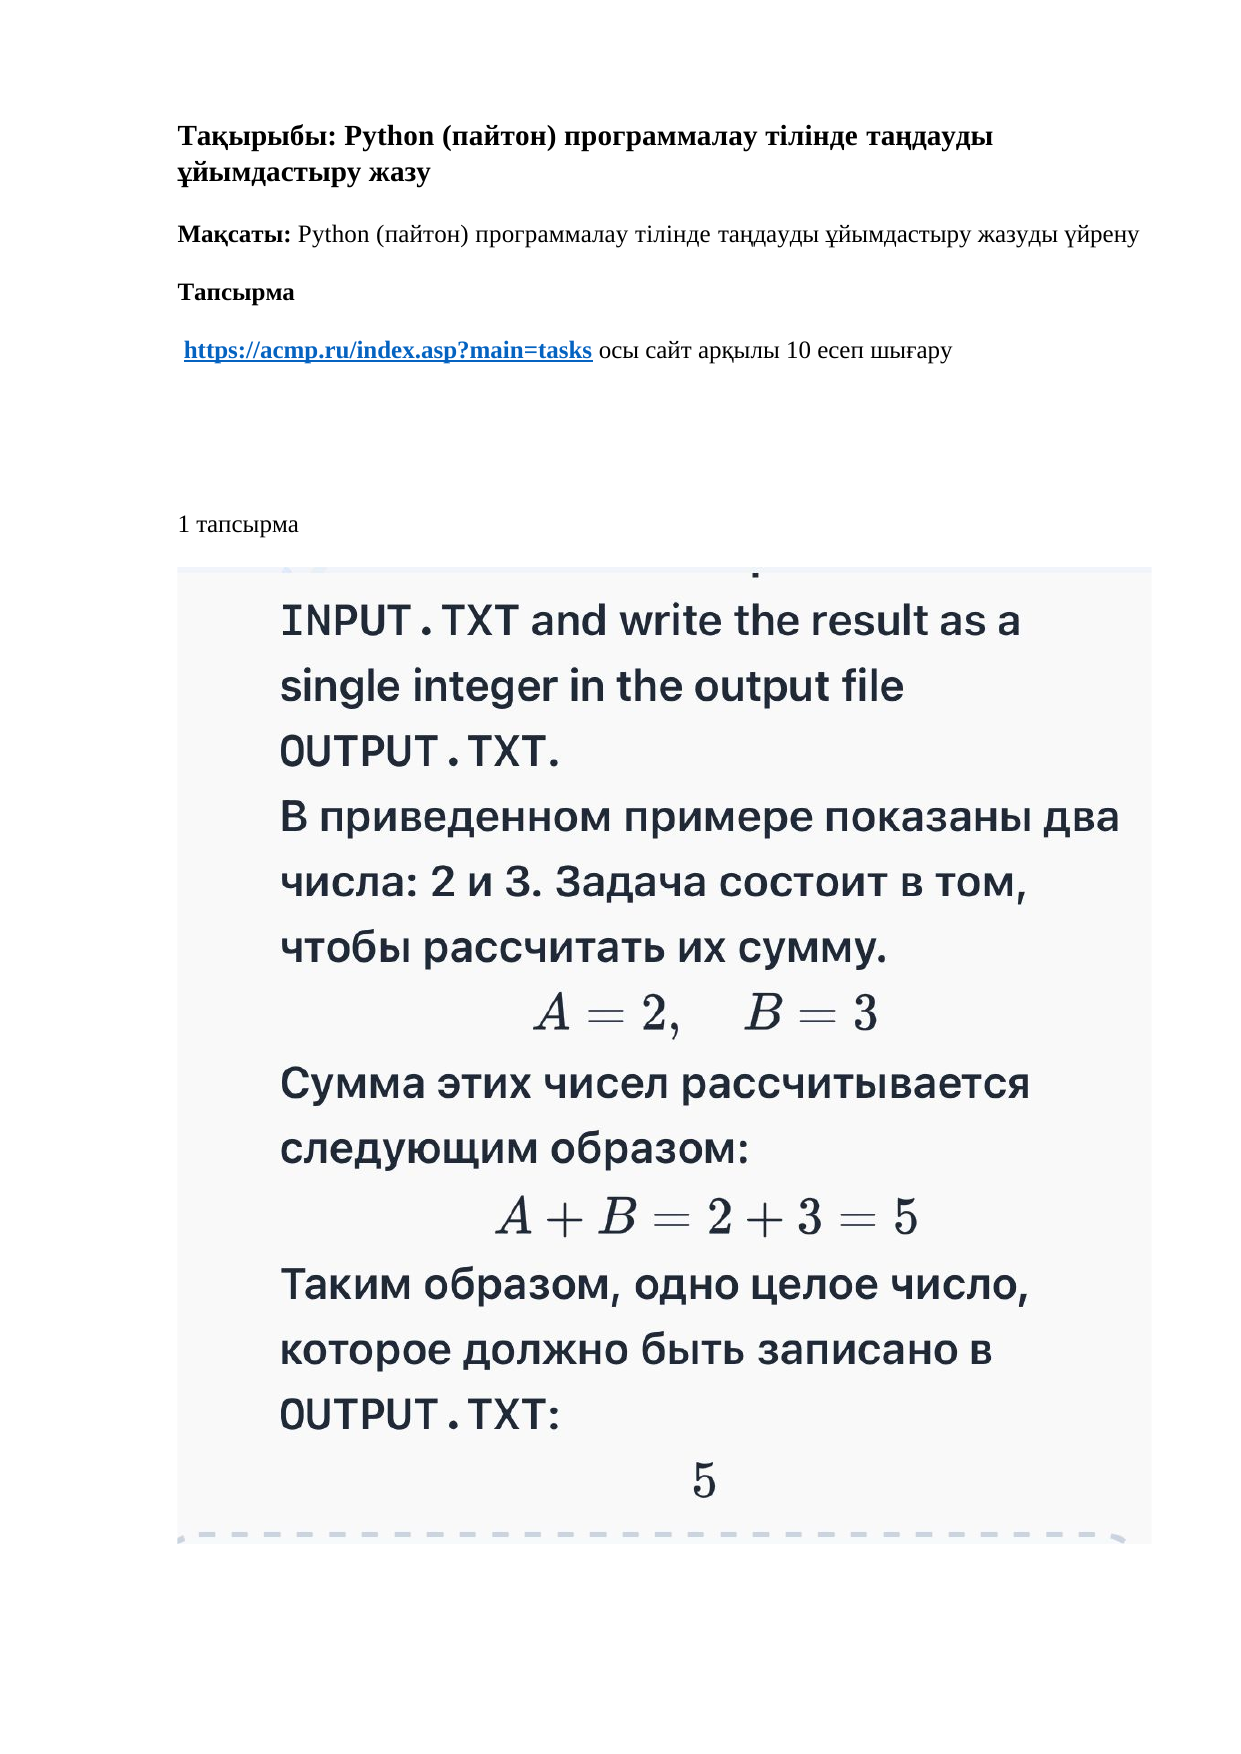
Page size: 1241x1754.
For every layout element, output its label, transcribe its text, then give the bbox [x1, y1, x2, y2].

text Тақырыбы: Python (пайтон) программалау тілінде таңдауды ұйымдастыру жазу [177, 118, 1152, 188]
picture [177, 567, 1152, 1544]
text Тапсырма [177, 277, 1152, 306]
text 1 тапсырма [177, 509, 1152, 538]
text Мақсаты: Python (пайтон) программалау тілінде таңдауды ұйымдастыру жазуды үйрену [177, 219, 1152, 248]
text https://acmp.ru/index.asp?main=tasks осы сайт арқылы 10 есеп шығару [177, 335, 1152, 364]
